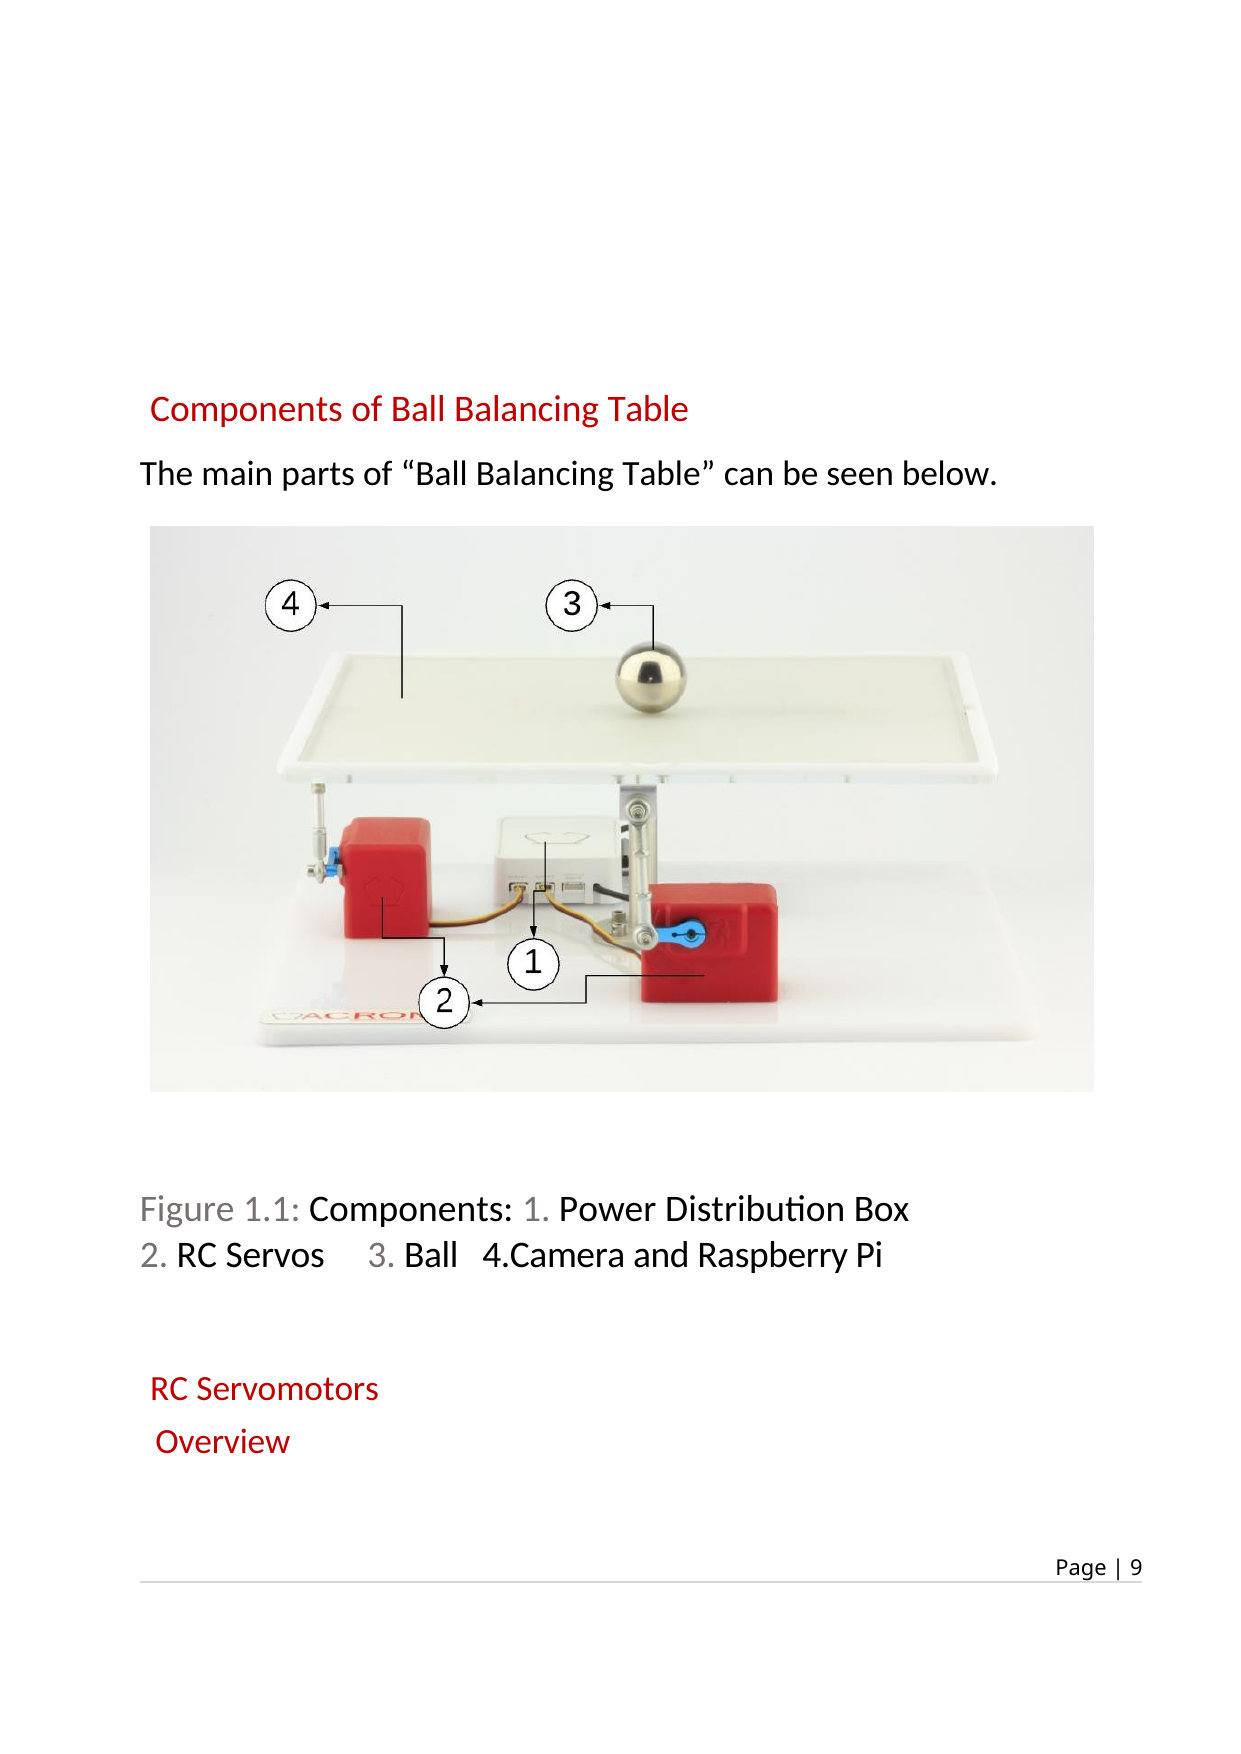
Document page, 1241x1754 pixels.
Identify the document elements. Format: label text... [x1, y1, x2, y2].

text 2. RC Servos 3. Ball 4.Camera and Raspberry Pi [139, 1231, 1101, 1277]
text RC Servomotors [150, 1366, 1142, 1409]
text Figure 1.1: Components: 1. Power Distribution Box [139, 1185, 1101, 1231]
text The main parts of “Ball Balancing Table” can be seen below. [139, 451, 1142, 494]
text Components of Ball Balancing Table [150, 385, 1142, 431]
picture [150, 526, 1094, 1092]
text Overview [139, 1419, 1142, 1462]
